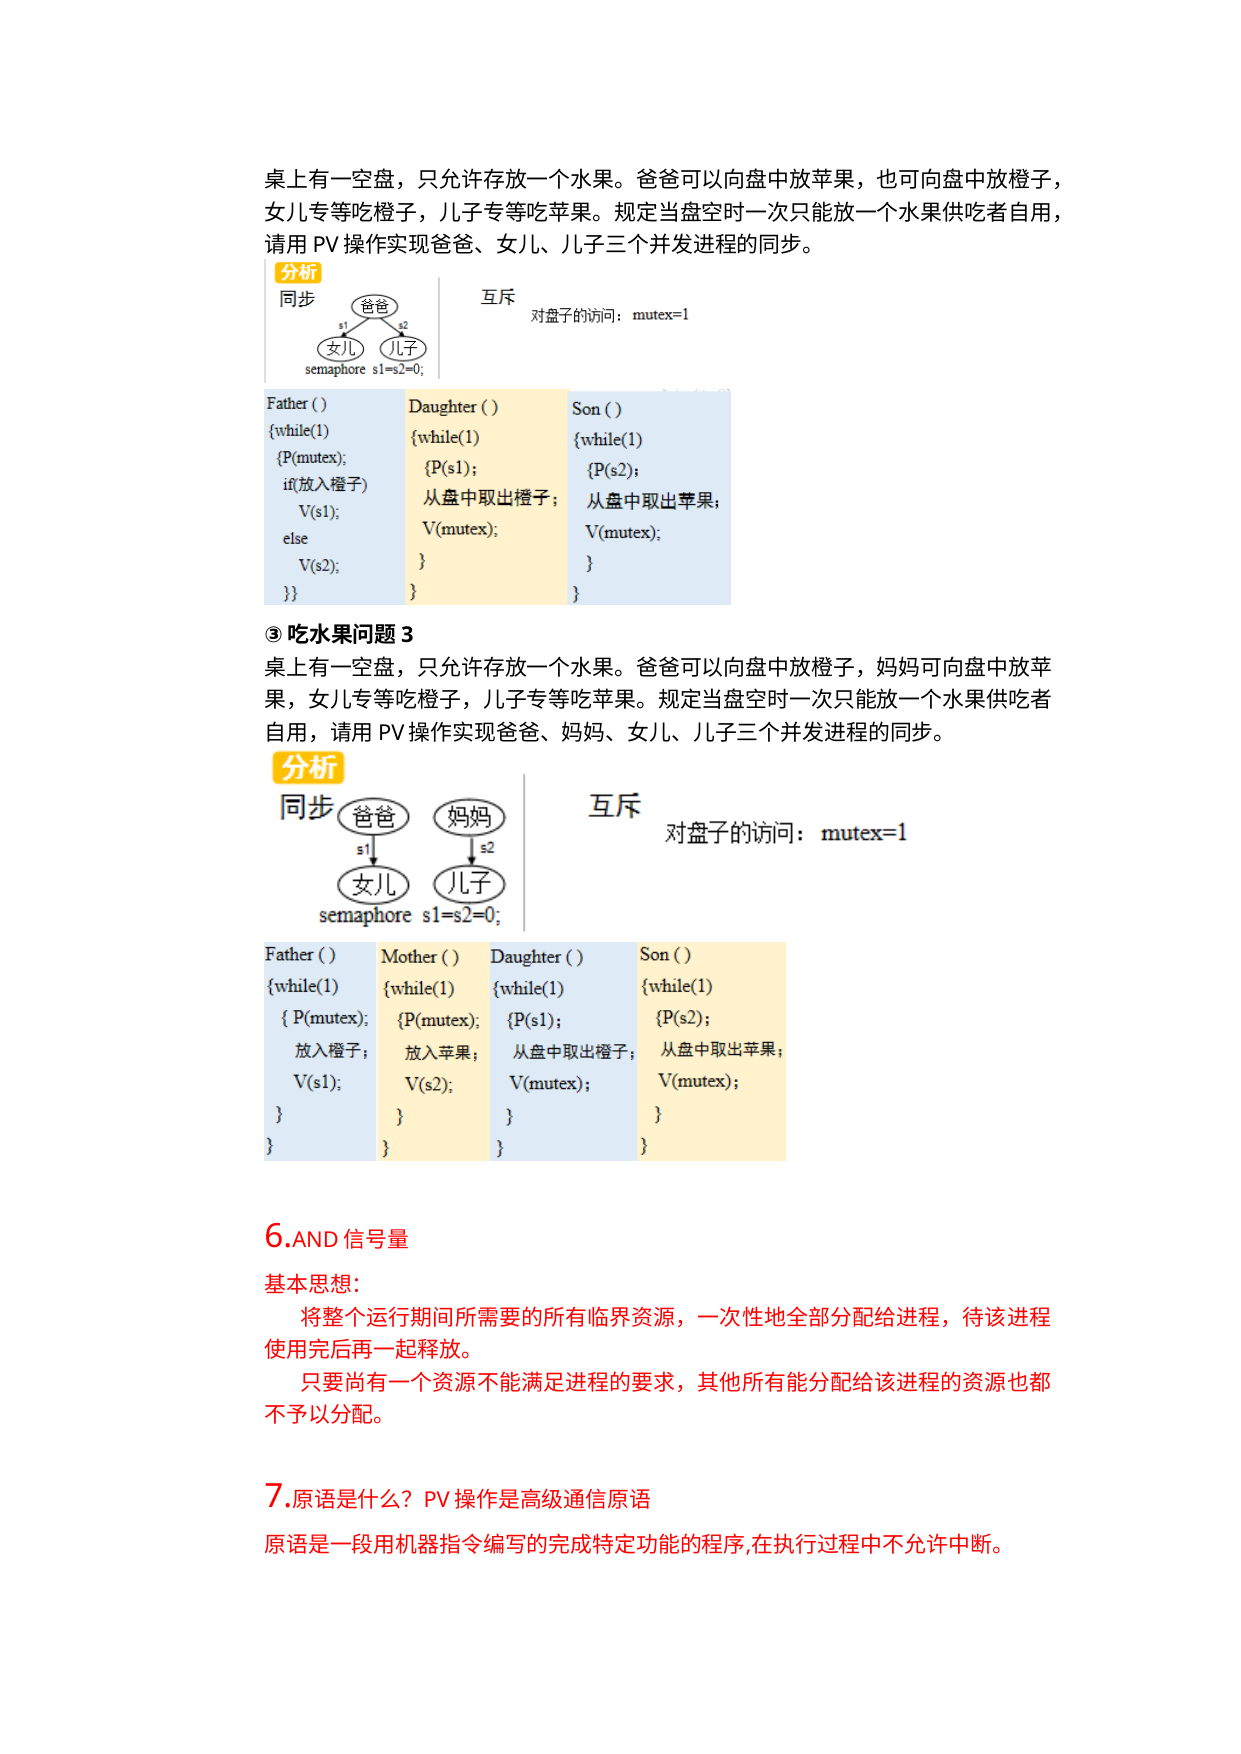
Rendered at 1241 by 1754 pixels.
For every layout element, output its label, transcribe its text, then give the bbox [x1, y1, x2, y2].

list 只要尚有一个资源不能满足进程的要求，其他所有能分配给该进程的资源也都不予以分配。 [264, 1364, 1053, 1429]
list 7.原语是什么？PV操作是高级通信原语 [264, 1462, 1053, 1527]
list 桌上有一空盘，只允许存放一个水果。爸爸可以向盘中放苹果，也可向盘中放橙子，女儿专等吃橙子，儿子专等吃苹果。规定当盘空时一次只能放一个水果供吃者自用，请用PV操作实现爸爸、女儿、儿子三个并发进程的同步。 [264, 162, 1053, 259]
list 6.AND信号量 [264, 1202, 1053, 1267]
list 将整个运行期间所需要的所有临界资源，一次性地全部分配给进程，待该进程使用完后再一起释放。 [264, 1299, 1053, 1364]
list 原语是一段用机器指令编写的完成特定功能的程序,在执行过程中不允许中断。 [264, 1527, 1053, 1559]
list 桌上有一空盘，只允许存放一个水果。爸爸可以向盘中放橙子，妈妈可向盘中放苹果，女儿专等吃橙子，儿子专等吃苹果。规定当盘空时一次只能放一个水果供吃者自用，请用PV操作实现爸爸、妈妈、女儿、儿子三个并发进程的同步。 [264, 649, 1053, 747]
list 基本思想： [264, 1267, 1053, 1299]
picture [264, 389, 731, 605]
list ③吃水果问题3 [264, 617, 1053, 649]
picture [264, 747, 971, 935]
picture [264, 259, 720, 383]
picture [264, 942, 787, 1161]
